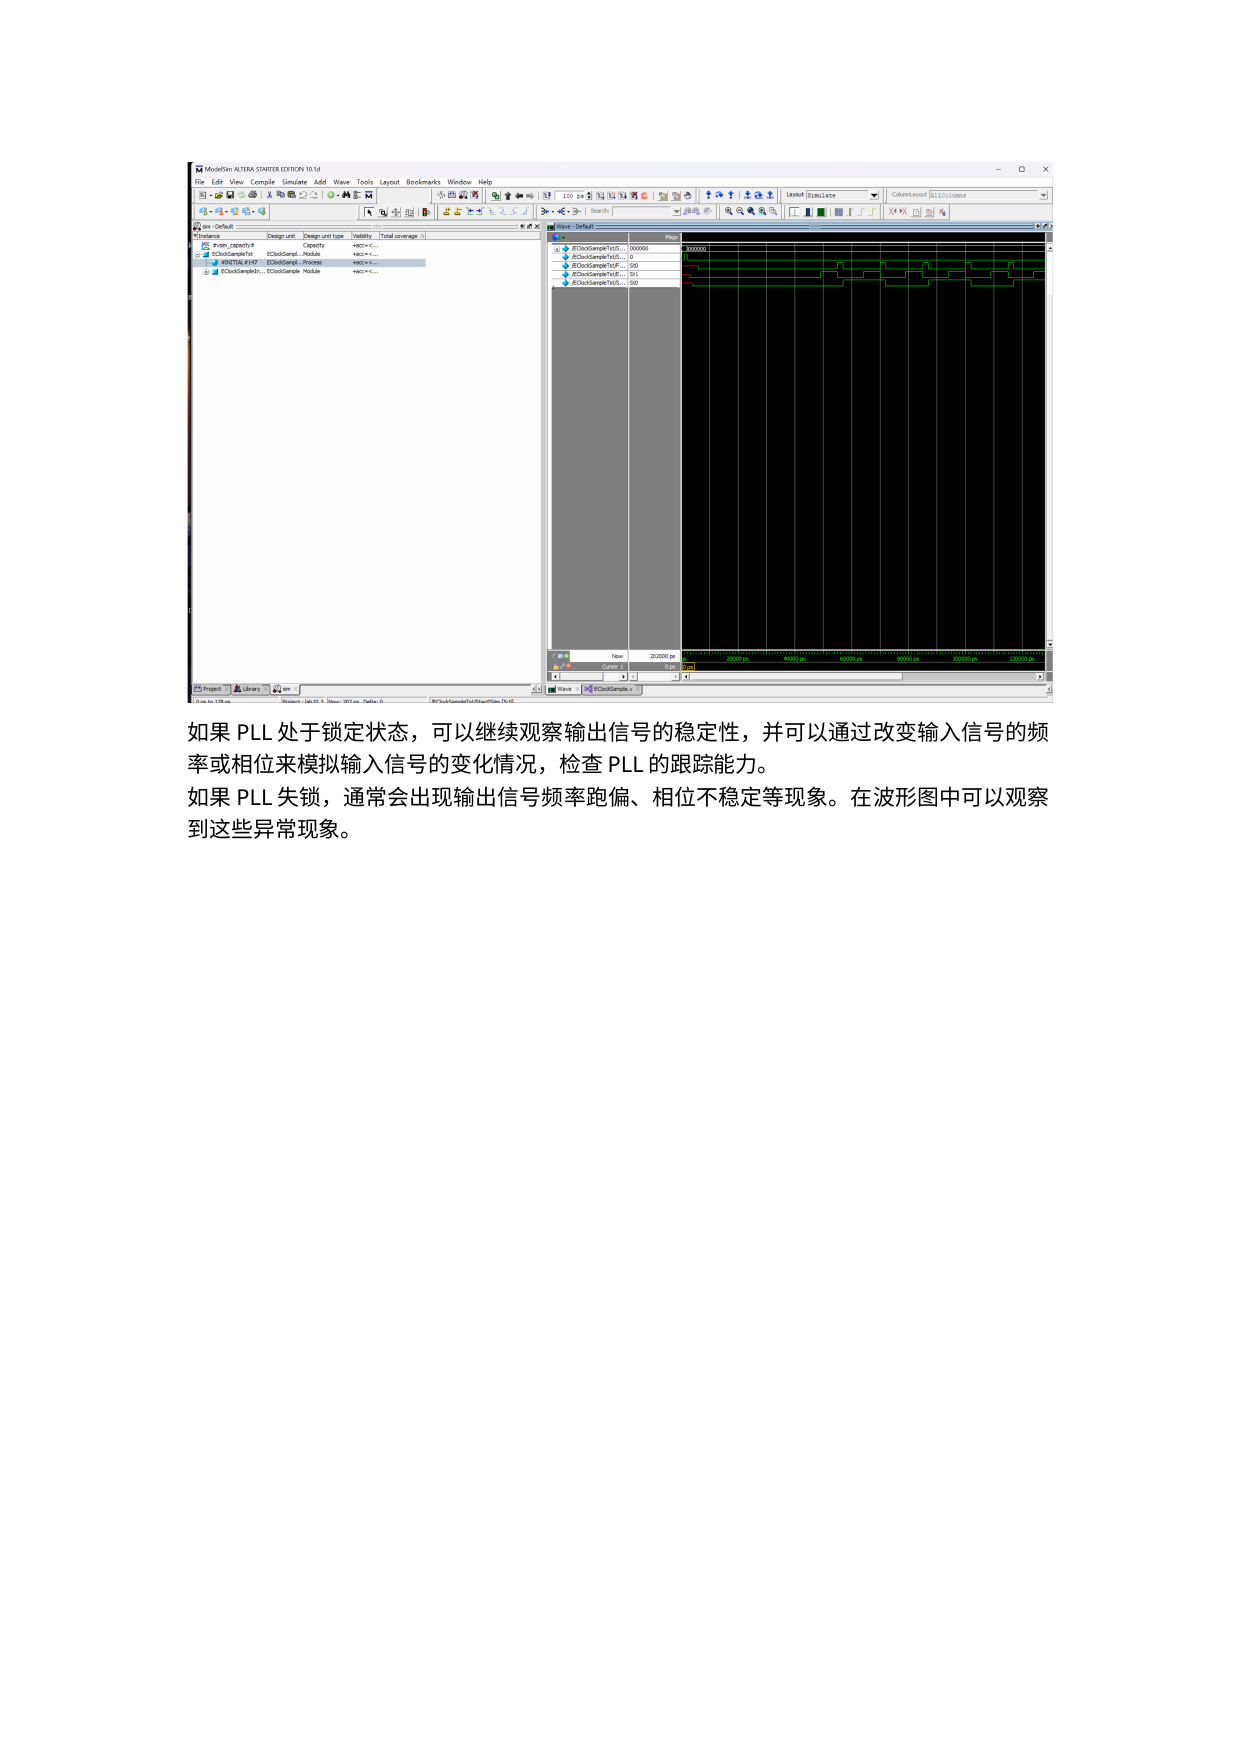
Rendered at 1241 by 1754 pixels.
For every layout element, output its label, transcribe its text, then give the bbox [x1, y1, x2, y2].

text 如果PLL失锁，通常会出现输出信号频率跑偏、相位不稳定等现象。在波形图中可以观察到这些异常现象。 [187, 779, 1053, 844]
picture [187, 162, 1053, 703]
text 如果PLL处于锁定状态，可以继续观察输出信号的稳定性，并可以通过改变输入信号的频率或相位来模拟输入信号的变化情况，检查PLL的跟踪能力。 [187, 703, 1053, 779]
